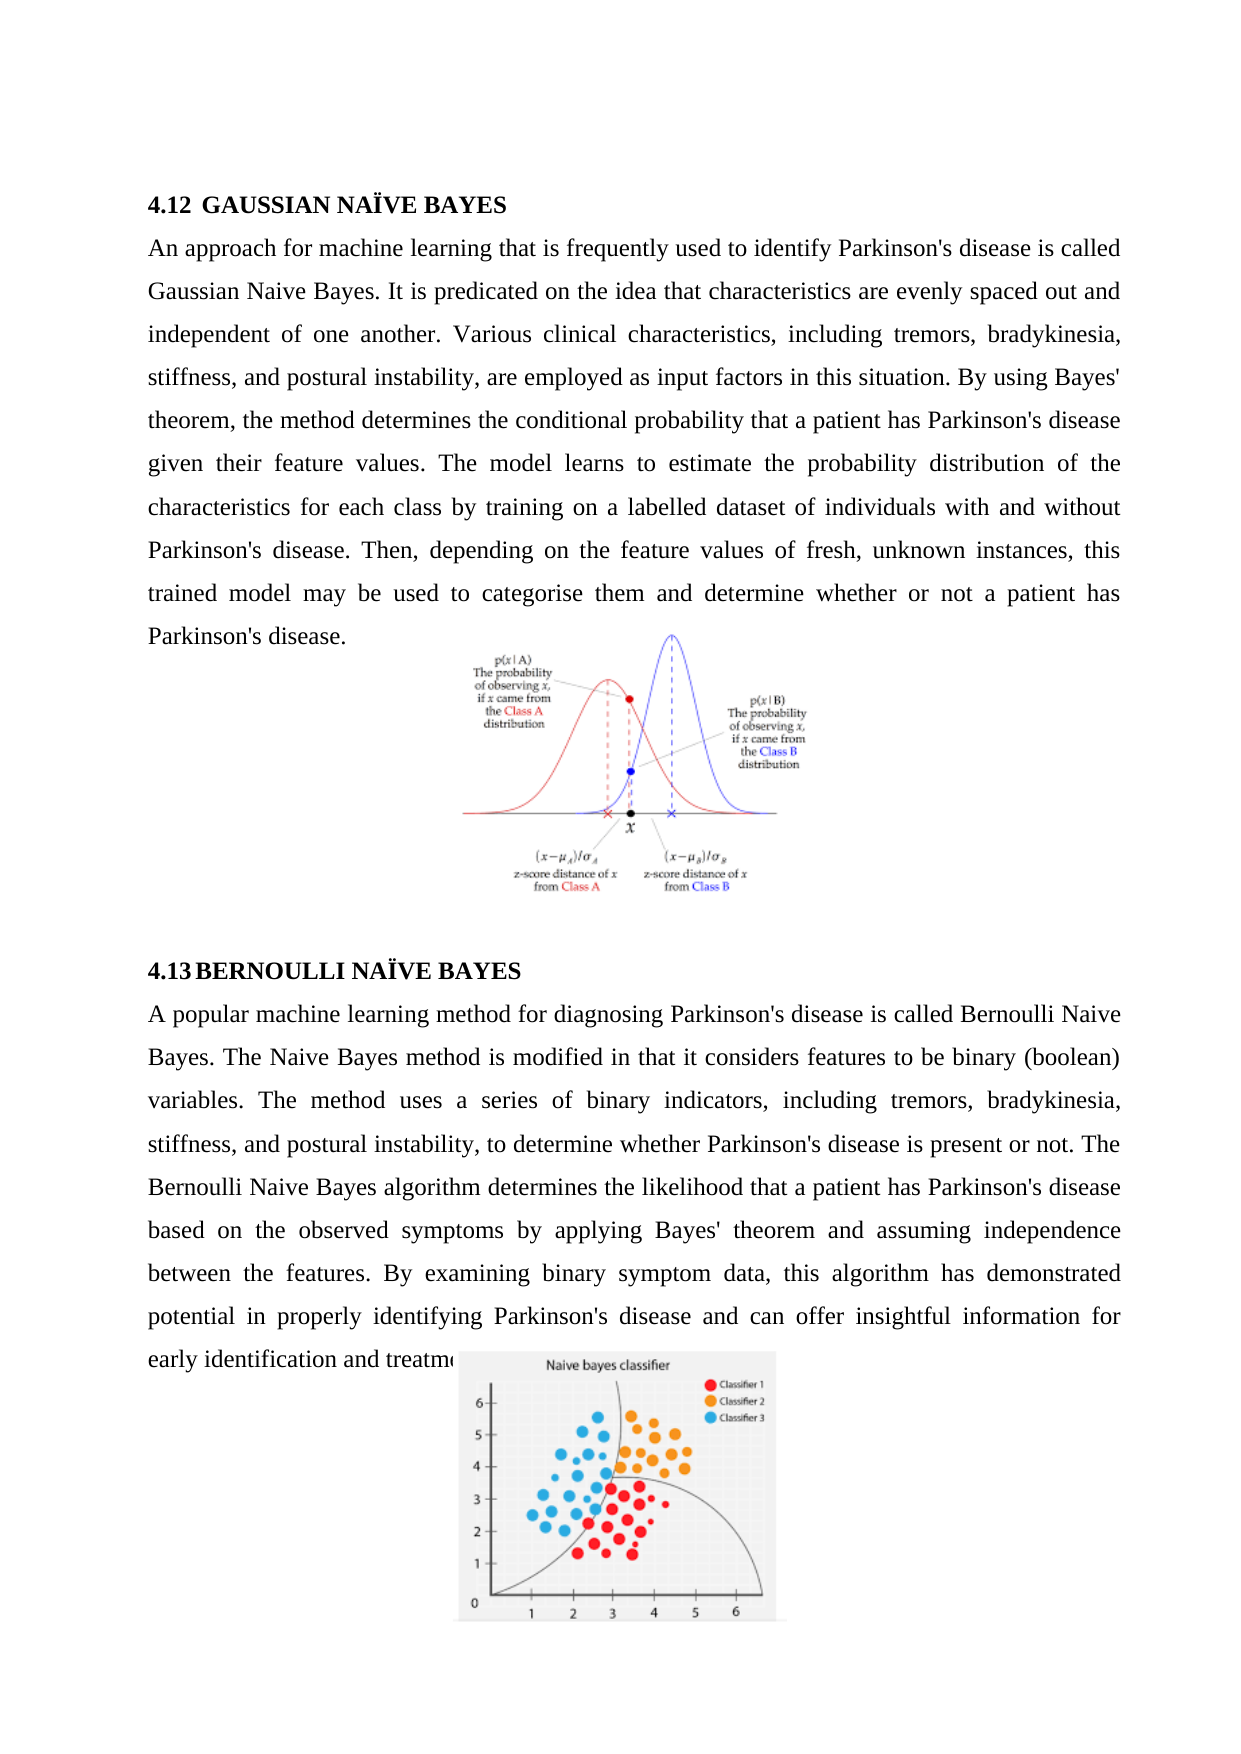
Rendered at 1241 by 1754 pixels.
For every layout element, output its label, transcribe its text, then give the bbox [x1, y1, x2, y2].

list An approach for machine learning that is frequently used to identify Parkinson's disease is called Gaussian Naive Bayes. It is predicated on the idea that characteristics are evenly spaced out and independent of one another. Various clinical characteristics, including tremors, bradykinesia, stiffness, and postural instability, are employed as input factors in this situation. By using Bayes' theorem, the method determines the conditional probability that a patient has Parkinson's disease given their feature values. The model learns to estimate the probability distribution of the characteristics for each class by training on a labelled dataset of individuals with and without Parkinson's disease. Then, depending on the feature values of fresh, unknown instances, this trained model may be used to categorise them and determine whether or not a patient has Parkinson's disease. [148, 233, 1122, 650]
picture [452, 1350, 787, 1623]
list BERNOULLI NAÏVE BAYES [148, 956, 1122, 985]
list GAUSSIAN NAÏVE BAYES [148, 190, 1122, 218]
picture [460, 632, 810, 894]
list A popular machine learning method for diagnosing Parkinson's disease is called Bernoulli Naive Bayes. The Naive Bayes method is modified in that it considers features to be binary (boolean) variables. The method uses a series of binary indicators, including tremors, bradykinesia, stiffness, and postural instability, to determine whether Parkinson's disease is present or not. The Bernoulli Naive Bayes algorithm determines the likelihood that a patient has Parkinson's disease based on the observed symptoms by applying Bayes' theorem and assuming independence between the features. By examining binary symptom data, this algorithm has demonstrated potential in properly identifying Parkinson's disease and can offer insightful information for early identification and treatments. [148, 999, 1122, 1373]
